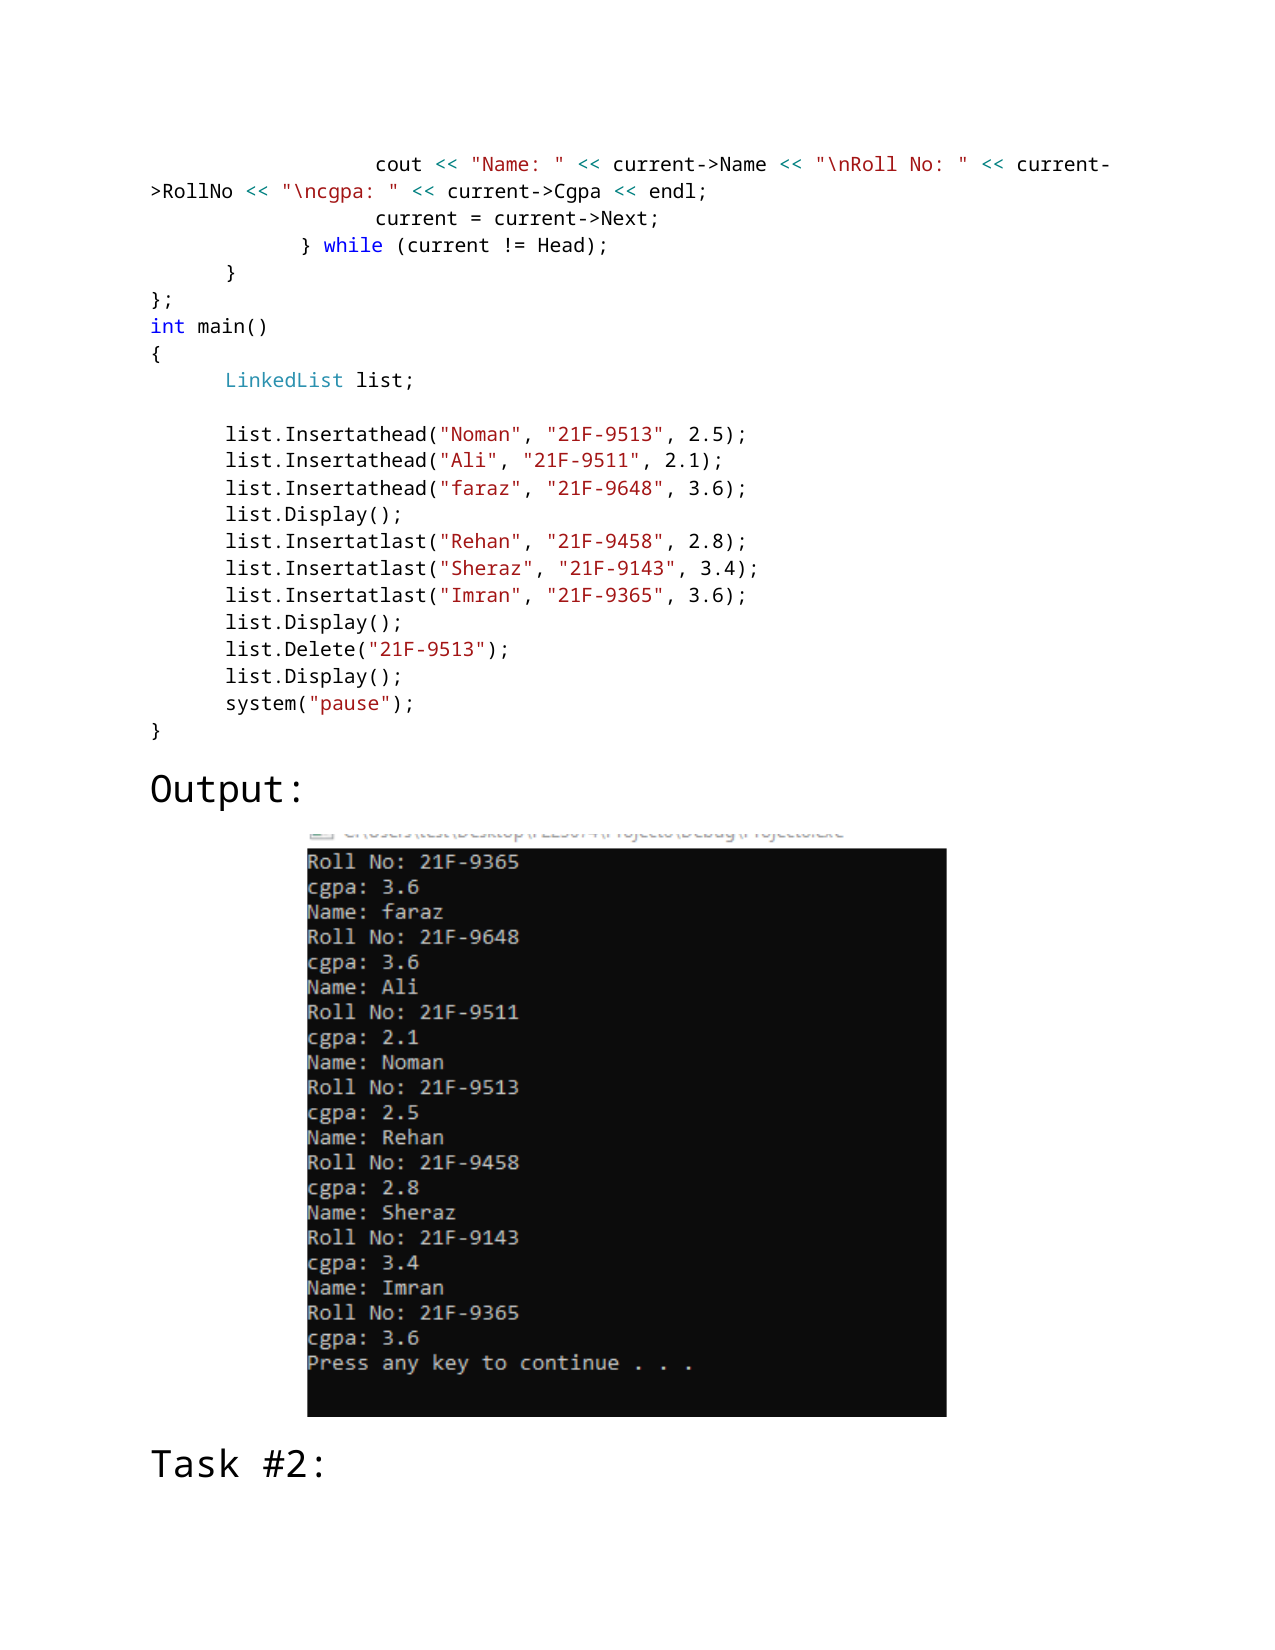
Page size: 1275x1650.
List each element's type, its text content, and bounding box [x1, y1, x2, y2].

text list.Insertatlast("Rehan", "21F-9458", 2.8); [150, 528, 1125, 555]
text list.Delete("21F-9513"); [150, 636, 1125, 663]
text list.Display(); [150, 609, 1125, 636]
text { [150, 339, 1125, 366]
text } [150, 717, 1125, 743]
picture [307, 834, 947, 1417]
text int main() [150, 312, 1125, 339]
text list.Insertathead("Noman", "21F-9513", 2.5); [150, 420, 1125, 447]
text } while (current != Head); [150, 231, 1125, 258]
text Task #2: [150, 1438, 1125, 1489]
text current = current->Next; [150, 204, 1125, 231]
text list.Insertathead("Ali", "21F-9511", 2.1); [150, 447, 1125, 474]
text list.Insertatlast("Imran", "21F-9365", 3.6); [150, 582, 1125, 609]
text list.Insertatlast("Sheraz", "21F-9143", 3.4); [150, 555, 1125, 582]
text list.Display(); [150, 663, 1125, 689]
text } [150, 258, 1125, 285]
text cout << "Name: " << current->Name << "\nRoll No: " << current->RollNo << "\ncgpa: " << current->Cgpa << endl; [150, 150, 1125, 204]
text Output: [150, 762, 1125, 813]
text LinkedList list; [150, 366, 1125, 393]
text list.Display(); [150, 501, 1125, 528]
text }; [150, 285, 1125, 312]
text list.Insertathead("faraz", "21F-9648", 3.6); [150, 474, 1125, 501]
text system("pause"); [150, 689, 1125, 717]
